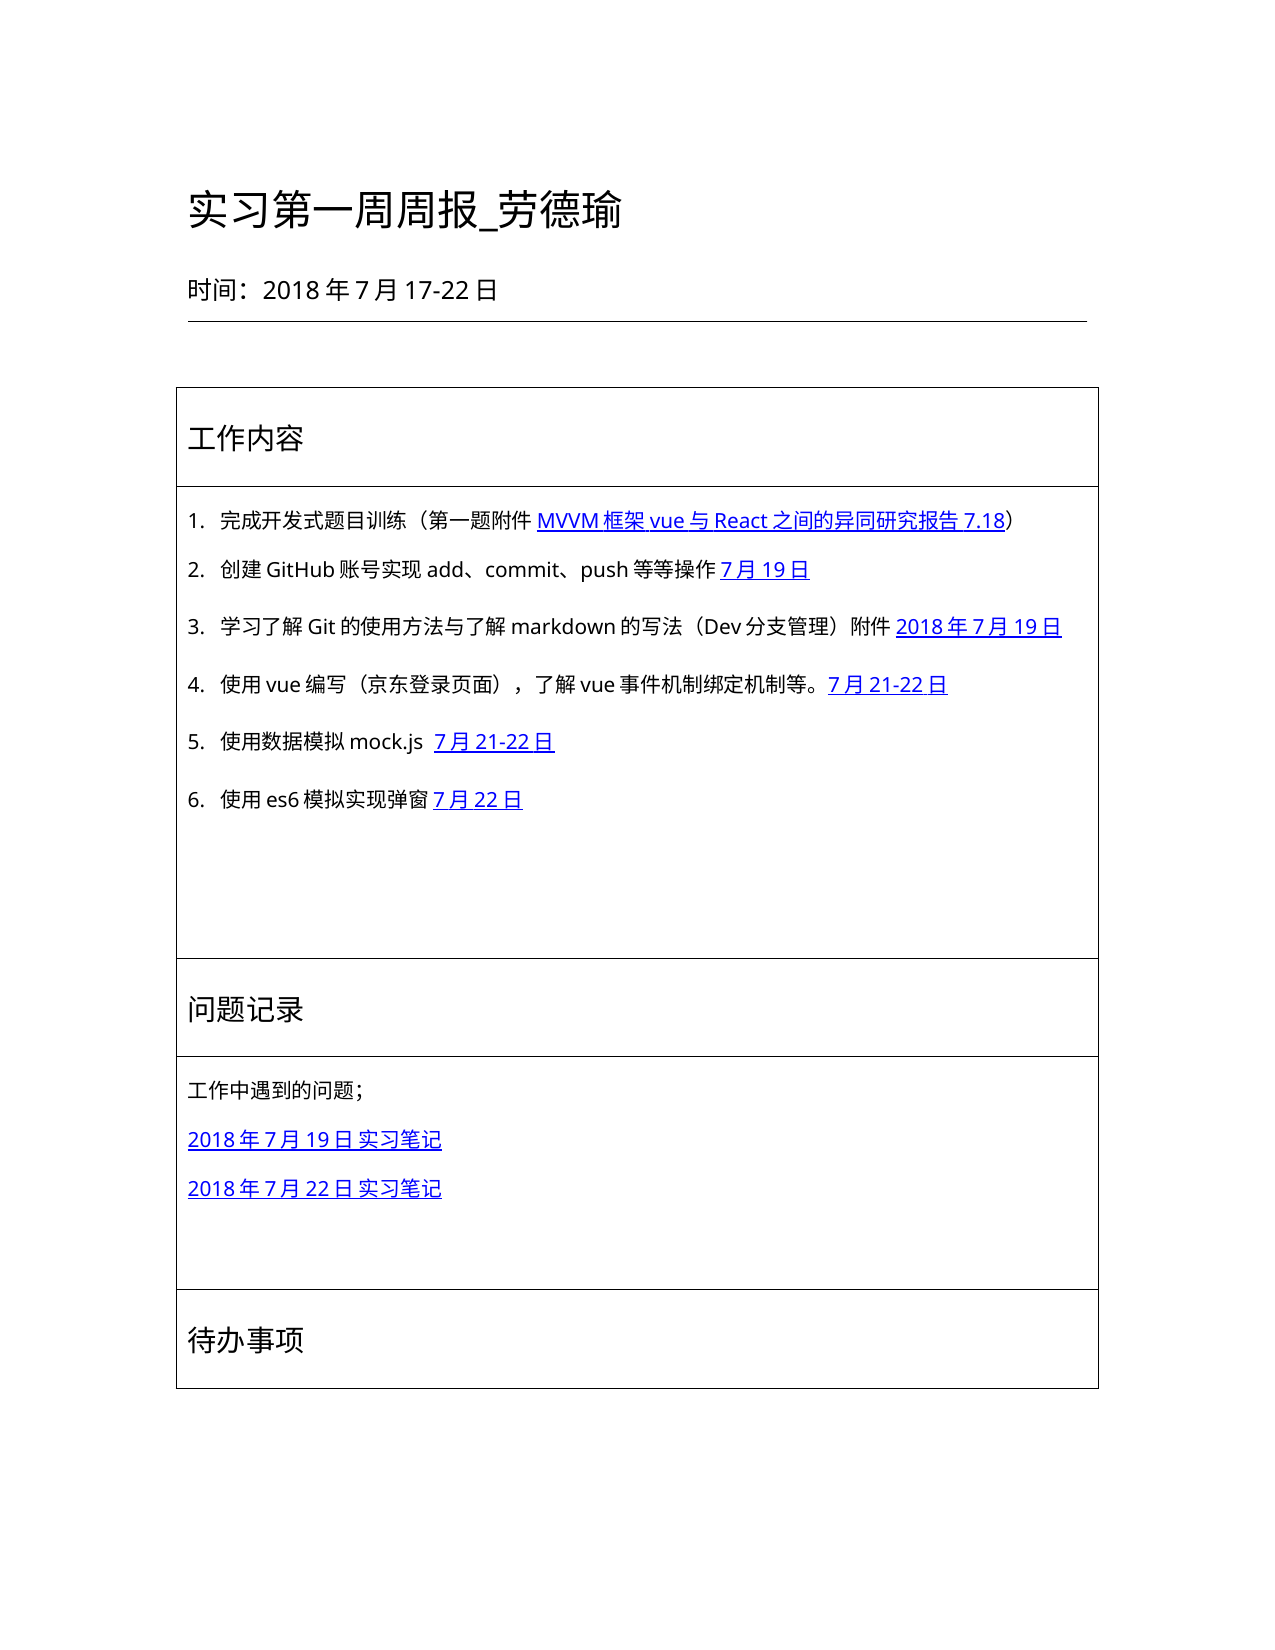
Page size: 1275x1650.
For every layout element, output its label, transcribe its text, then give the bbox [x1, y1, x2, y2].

text 时间：2018年7月17-22日 [187, 256, 1087, 322]
text 实习第一周周报_劳德瑜 [187, 175, 1087, 240]
table_cell 问题记录 [177, 959, 1098, 1056]
table_cell 工作中遇到的问题； 2018年7月19日 实习笔记 2018年7月22日 实习笔记 [177, 1057, 1098, 1289]
table_cell 完成开发式题目训练（第一题附件MVVM框架vue与React之间的异同研究报告7.18） 创建GitHub账号实现add、commit、push等等操作7月19日 学习了解Git的使用方法与了解markdown的写法（Dev分支管理）附件2018年7月19日 使用vue编写（京东登录页面），了解vue事件机制绑定机制等。7月21-22日 使用数据模拟mock.js 7月21-22日 使用es6模拟实现弹窗7月22日 [177, 487, 1098, 958]
table_cell 待办事项 [177, 1290, 1098, 1388]
table_header 工作内容 [177, 388, 1098, 486]
